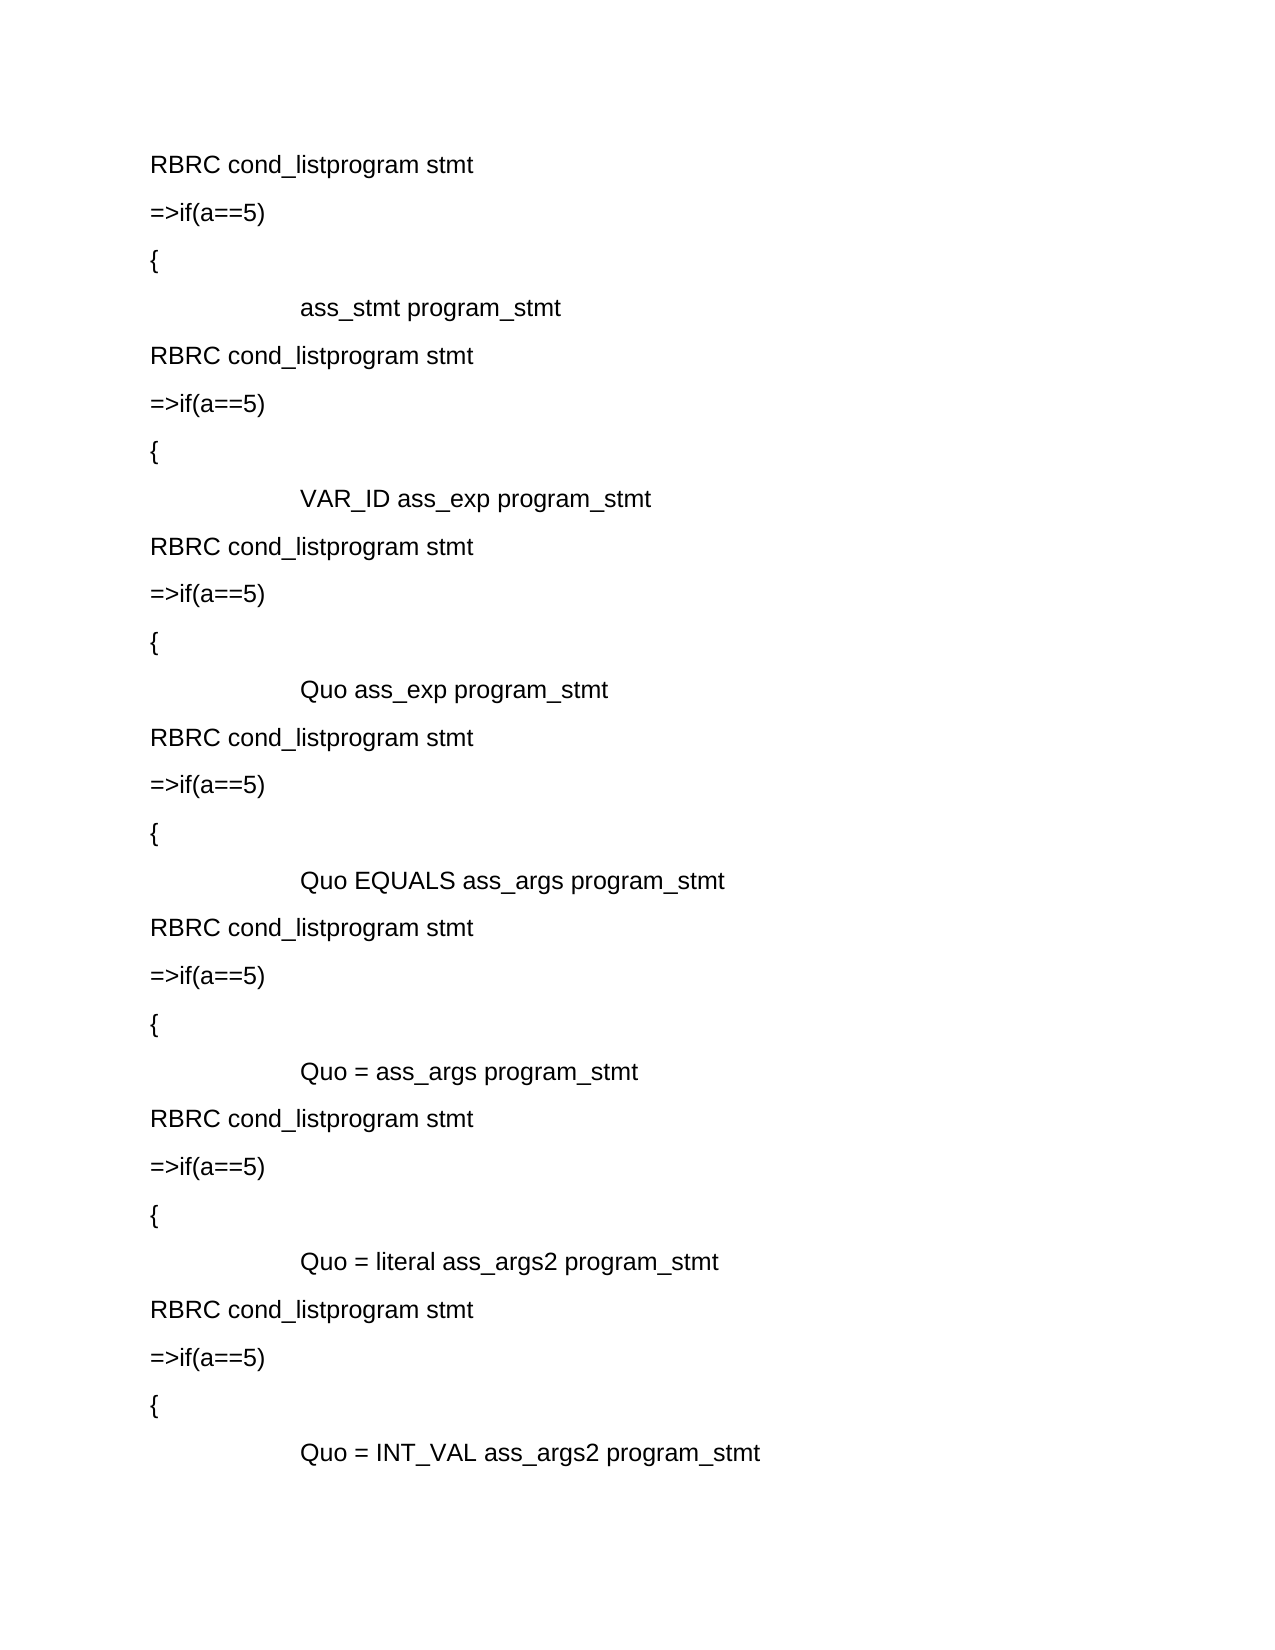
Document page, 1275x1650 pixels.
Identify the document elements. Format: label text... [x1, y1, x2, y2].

text VAR_ID ass_exp program_stmt [150, 484, 1125, 513]
text RBRC cond_listprogram stmt [150, 722, 1125, 751]
text Quo = literal ass_args2 program_stmt [150, 1247, 1125, 1276]
text RBRC cond_listprogram stmt [150, 341, 1125, 369]
text { [150, 818, 1125, 847]
text RBRC cond_listprogram stmt [150, 913, 1125, 942]
text { [150, 245, 1125, 274]
text { [150, 1009, 1125, 1037]
text =>if(a==5) [150, 1152, 1125, 1181]
text =>if(a==5) [150, 198, 1125, 226]
text { [150, 1199, 1125, 1228]
text Quo EQUALS ass_args program_stmt [150, 866, 1125, 894]
text { [150, 1390, 1125, 1419]
text RBRC cond_listprogram stmt [150, 1104, 1125, 1133]
text { [150, 436, 1125, 465]
text =>if(a==5) [150, 1343, 1125, 1371]
text RBRC cond_listprogram stmt [150, 150, 1125, 179]
text RBRC cond_listprogram stmt [150, 1295, 1125, 1324]
text =>if(a==5) [150, 961, 1125, 990]
text { [150, 627, 1125, 656]
text Quo = INT_VAL ass_args2 program_stmt [150, 1438, 1125, 1467]
text =>if(a==5) [150, 388, 1125, 417]
text =>if(a==5) [150, 770, 1125, 799]
text RBRC cond_listprogram stmt [150, 532, 1125, 560]
text Quo ass_exp program_stmt [150, 675, 1125, 703]
text ass_stmt program_stmt [150, 293, 1125, 322]
text Quo = ass_args program_stmt [150, 1056, 1125, 1085]
text =>if(a==5) [150, 579, 1125, 608]
